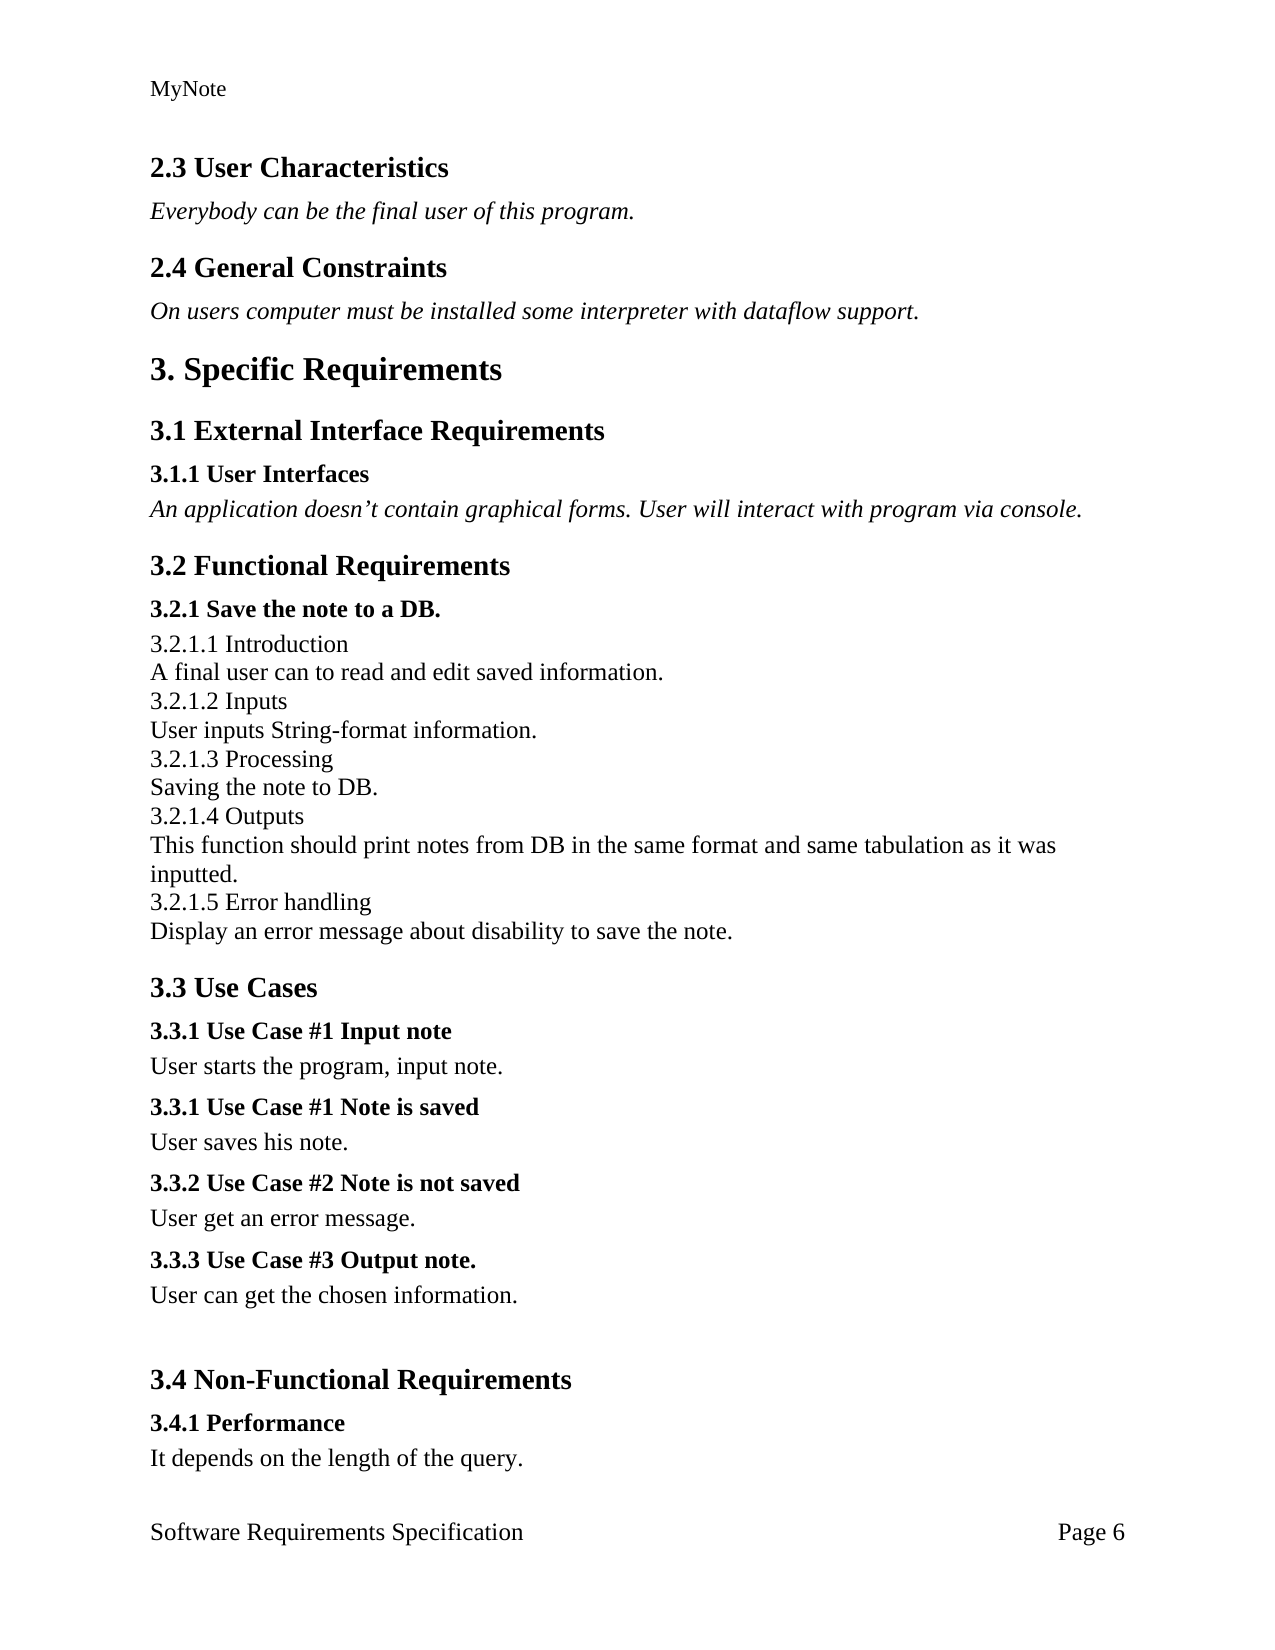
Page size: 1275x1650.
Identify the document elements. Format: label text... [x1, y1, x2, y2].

text Saving the note to DB. [150, 772, 1125, 801]
subtitle 3.1.1 User Interfaces [150, 459, 1125, 488]
text User get an error message. [150, 1203, 1125, 1232]
subtitle 3.3.2 Use Case #2 Note is not saved [150, 1168, 1125, 1197]
text 3.2.1.3 Processing [150, 744, 1125, 772]
subtitle 2.4 General Constraints [150, 250, 1125, 283]
subtitle 3.3.3 Use Case #3 Output note. [150, 1245, 1125, 1273]
text It depends on the length of the query. [150, 1443, 1125, 1472]
subtitle 2.3 User Characteristics [150, 150, 1125, 183]
text An application doesn’t contain graphical forms. User will interact with program via console. [150, 494, 1125, 523]
subtitle 3.4.1 Performance [150, 1408, 1125, 1437]
text On users computer must be installed some interpreter with dataflow support. [150, 296, 1125, 324]
text 3.2.1.5 Error handling [150, 887, 1125, 916]
subtitle 3. Specific Requirements [150, 349, 1125, 388]
text User starts the program, input note. [150, 1051, 1125, 1080]
subtitle 3.3 Use Cases [150, 970, 1125, 1003]
text Everybody can be the final user of this program. [150, 196, 1125, 225]
text 3.2.1.1 Introduction [150, 629, 1125, 657]
text User saves his note. [150, 1127, 1125, 1156]
text 3.2.1.4 Outputs [150, 801, 1125, 830]
text This function should print notes from DB in the same format and same tabulation as it was inputted. [150, 830, 1125, 887]
subtitle 3.1 External Interface Requirements [150, 413, 1125, 446]
subtitle 3.2.1 Save the note to a DB. [150, 594, 1125, 622]
text A final user can to read and edit saved information. [150, 657, 1125, 686]
subtitle 3.3.1 Use Case #1 Note is saved [150, 1092, 1125, 1121]
subtitle 3.4 Non-Functional Requirements [150, 1362, 1125, 1396]
text User can get the chosen information. [150, 1280, 1125, 1308]
subtitle 3.3.1 Use Case #1 Input note [150, 1016, 1125, 1045]
text User inputs String-format information. [150, 715, 1125, 744]
subtitle 3.2 Functional Requirements [150, 548, 1125, 581]
text 3.2.1.2 Inputs [150, 686, 1125, 715]
text Display an error message about disability to save the note. [150, 916, 1125, 945]
